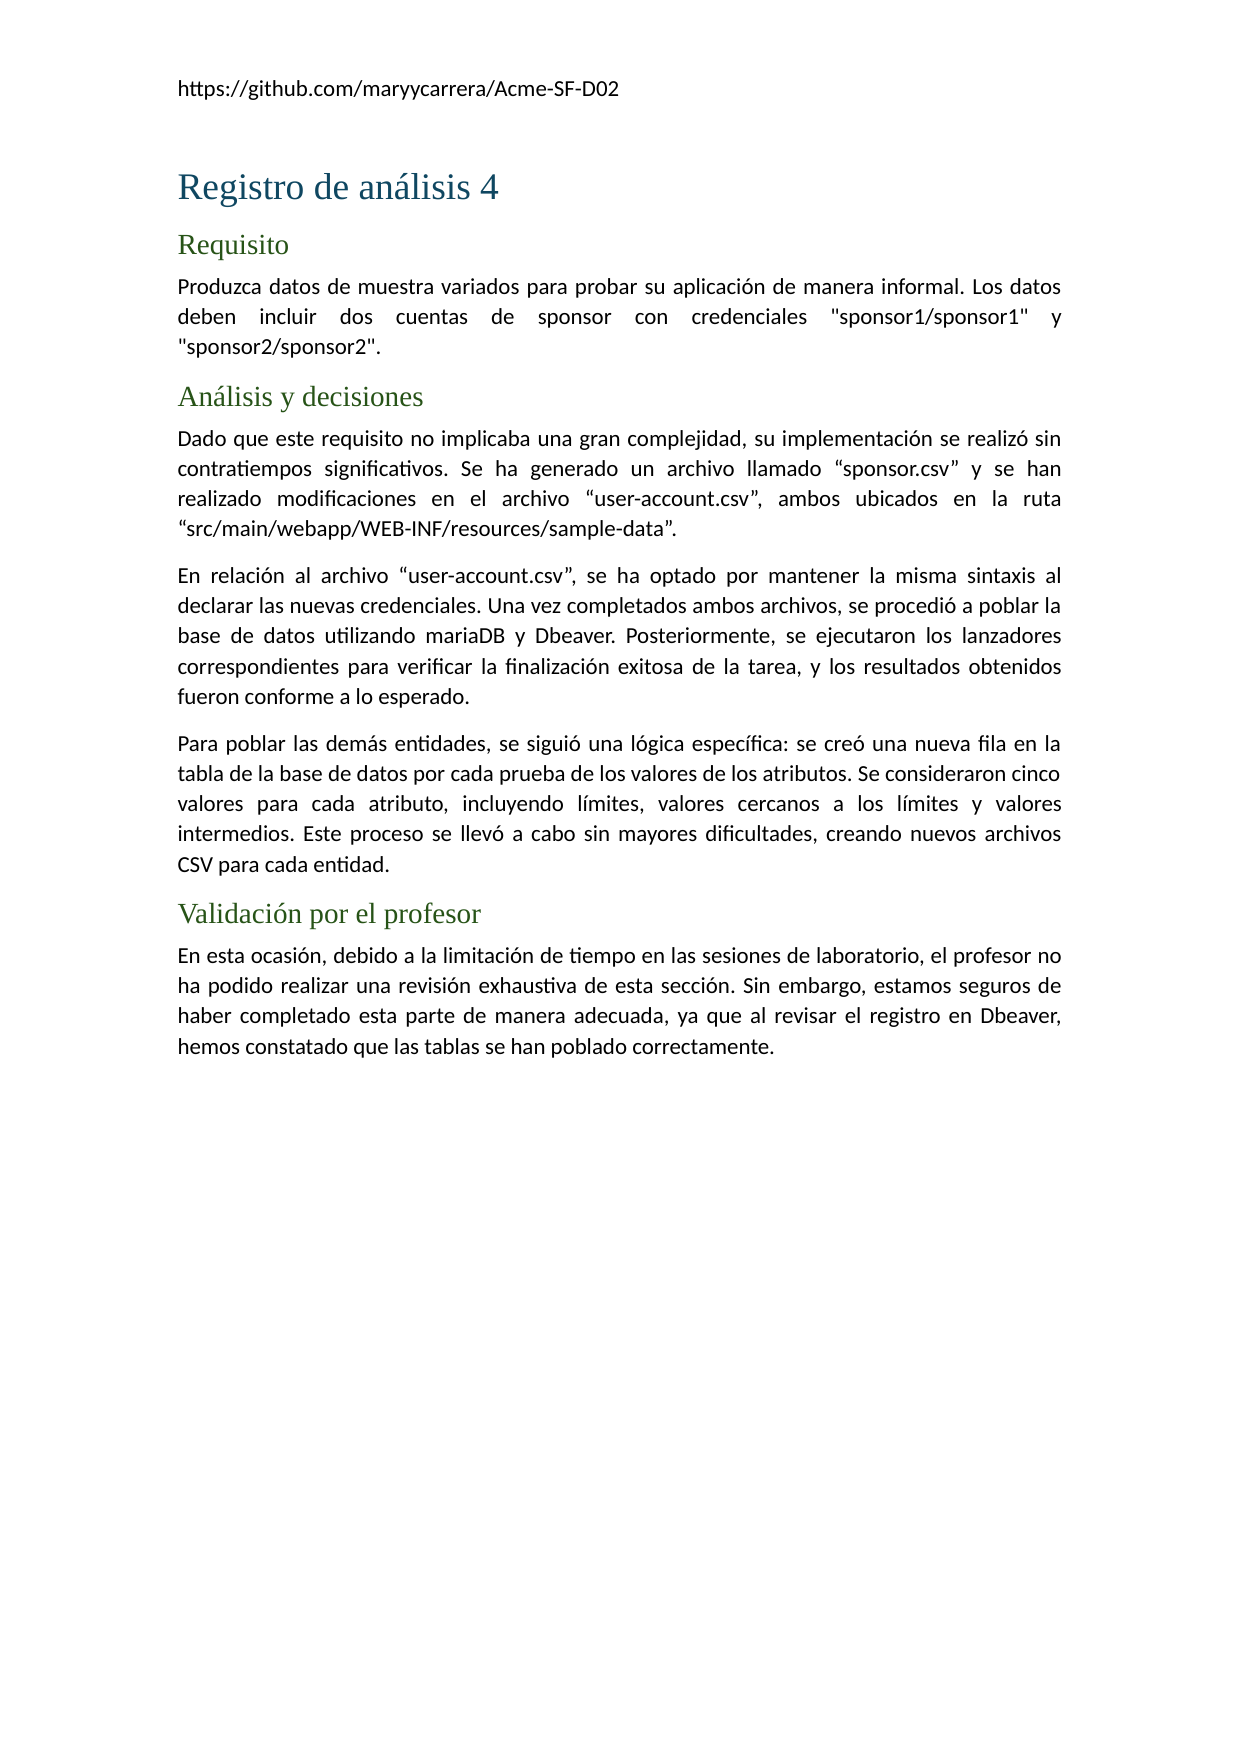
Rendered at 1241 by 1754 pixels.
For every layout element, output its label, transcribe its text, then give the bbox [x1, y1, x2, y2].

text Para poblar las demás entidades, se siguió una lógica específica: se creó una nueva fila en la tabla de la base de datos por cada prueba de los valores de los atributos. Se consideraron cinco valores para cada atributo, incluyendo límites, valores cercanos a los límites y valores intermedios. Este proceso se llevó a cabo sin mayores dificultades, creando nuevos archivos CSV para cada entidad. [177, 729, 1063, 878]
subtitle Validación por el profesor [177, 897, 1063, 930]
text En esta ocasión, debido a la limitación de tiempo en las sesiones de laboratorio, el profesor no ha podido realizar una revisión exhaustiva de esta sección. Sin embargo, estamos seguros de haber completado esta parte de manera adecuada, ya que al revisar el registro en Dbeaver, hemos constatado que las tablas se han poblado correctamente. [177, 941, 1063, 1060]
text En relación al archivo “user-account.csv”, se ha optado por mantener la misma sintaxis al declarar las nuevas credenciales. Una vez completados ambos archivos, se procedió a poblar la base de datos utilizando mariaDB y Dbeaver. Posteriormente, se ejecutaron los lanzadores correspondientes para verificar la finalización exitosa de la tarea, y los resultados obtenidos fueron conforme a lo esperado. [177, 561, 1063, 710]
subtitle Requisito [177, 227, 1063, 261]
subtitle Registro de análisis 4 [177, 164, 1063, 207]
subtitle Análisis y decisiones [177, 379, 1063, 413]
text Produzca datos de muestra variados para probar su aplicación de manera informal. Los datos deben incluir dos cuentas de sponsor con credenciales "sponsor1/sponsor1" y "sponsor2/sponsor2". [177, 272, 1063, 360]
text Dado que este requisito no implicaba una gran complejidad, su implementación se realizó sin contratiempos significativos. Se ha generado un archivo llamado “sponsor.csv” y se han realizado modificaciones en el archivo “user-account.csv”, ambos ubicados en la ruta “src/main/webapp/WEB-INF/resources/sample-data”. [177, 424, 1063, 542]
